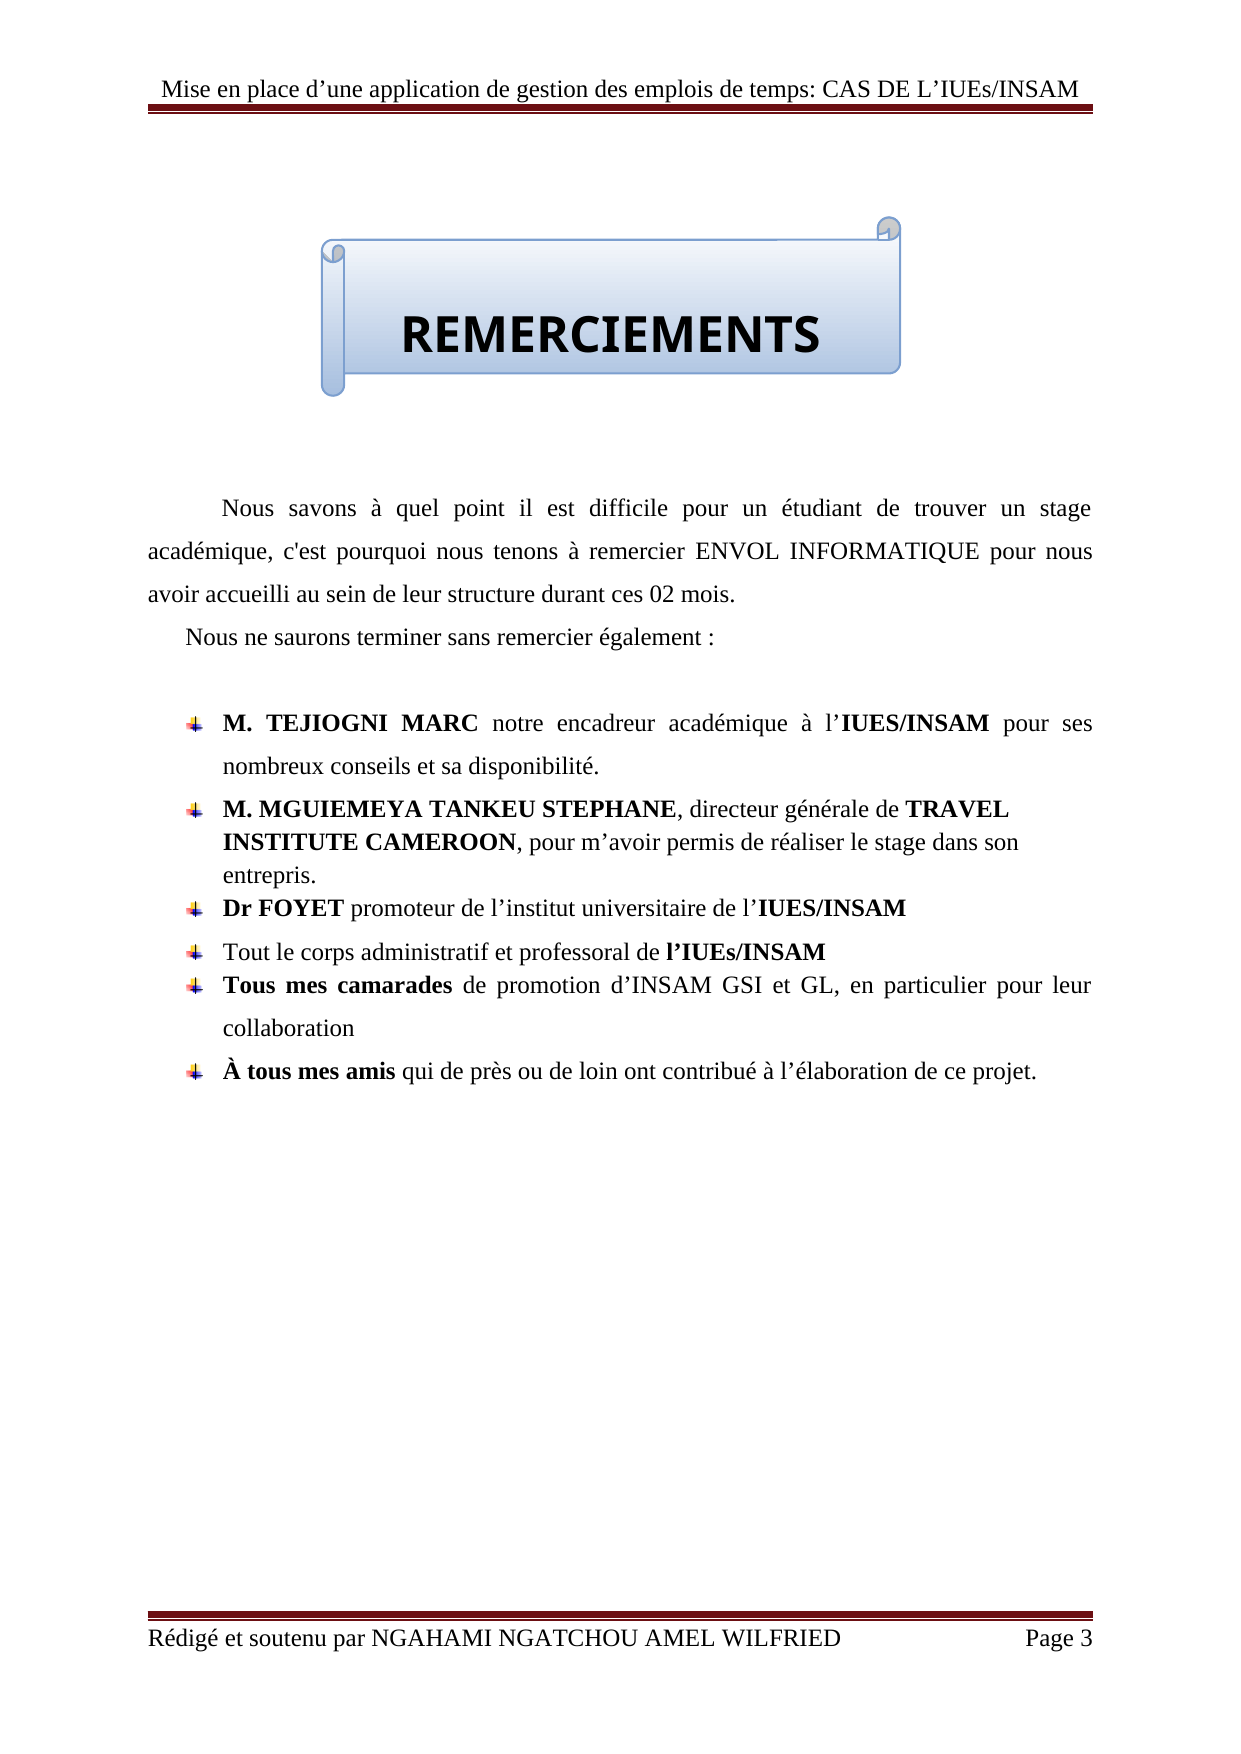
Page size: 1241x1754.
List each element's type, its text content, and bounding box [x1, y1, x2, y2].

list M. MGUIEMEYA TANKEU STEPHANE, directeur générale de TRAVEL INSTITUTE CAMEROON, pour m’avoir permis de réaliser le stage dans son entrepris. [185, 794, 1093, 889]
list M. TEJIOGNI MARC notre encadreur académique à l’IUES/INSAM pour ses nombreux conseils et sa disponibilité. [185, 708, 1093, 780]
picture [186, 801, 203, 818]
text Nous ne saurons terminer sans remercier également : [148, 622, 1093, 651]
text Nous savons à quel point il est difficile pour un étudiant de trouver un stage académique, c'est pourquoi nous tenons à remercier ENVOL INFORMATIQUE pour nous avoir accueilli au sein de leur structure durant ces 02 mois. [148, 493, 1093, 608]
list Dr FOYET promoteur de l’institut universitaire de l’IUES/INSAM [185, 893, 1093, 922]
picture [186, 1062, 203, 1080]
picture [186, 900, 203, 917]
picture [186, 715, 203, 732]
list À tous mes amis qui de près ou de loin ont contribué à l’élaboration de ce projet. [185, 1056, 1093, 1085]
list Tous mes camarades de promotion d’INSAM GSI et GL, en particulier pour leur collaboration [185, 970, 1093, 1042]
picture [186, 976, 203, 994]
list Tout le corps administratif et professoral de l’IUEs/INSAM [185, 937, 1093, 965]
picture [186, 943, 203, 960]
